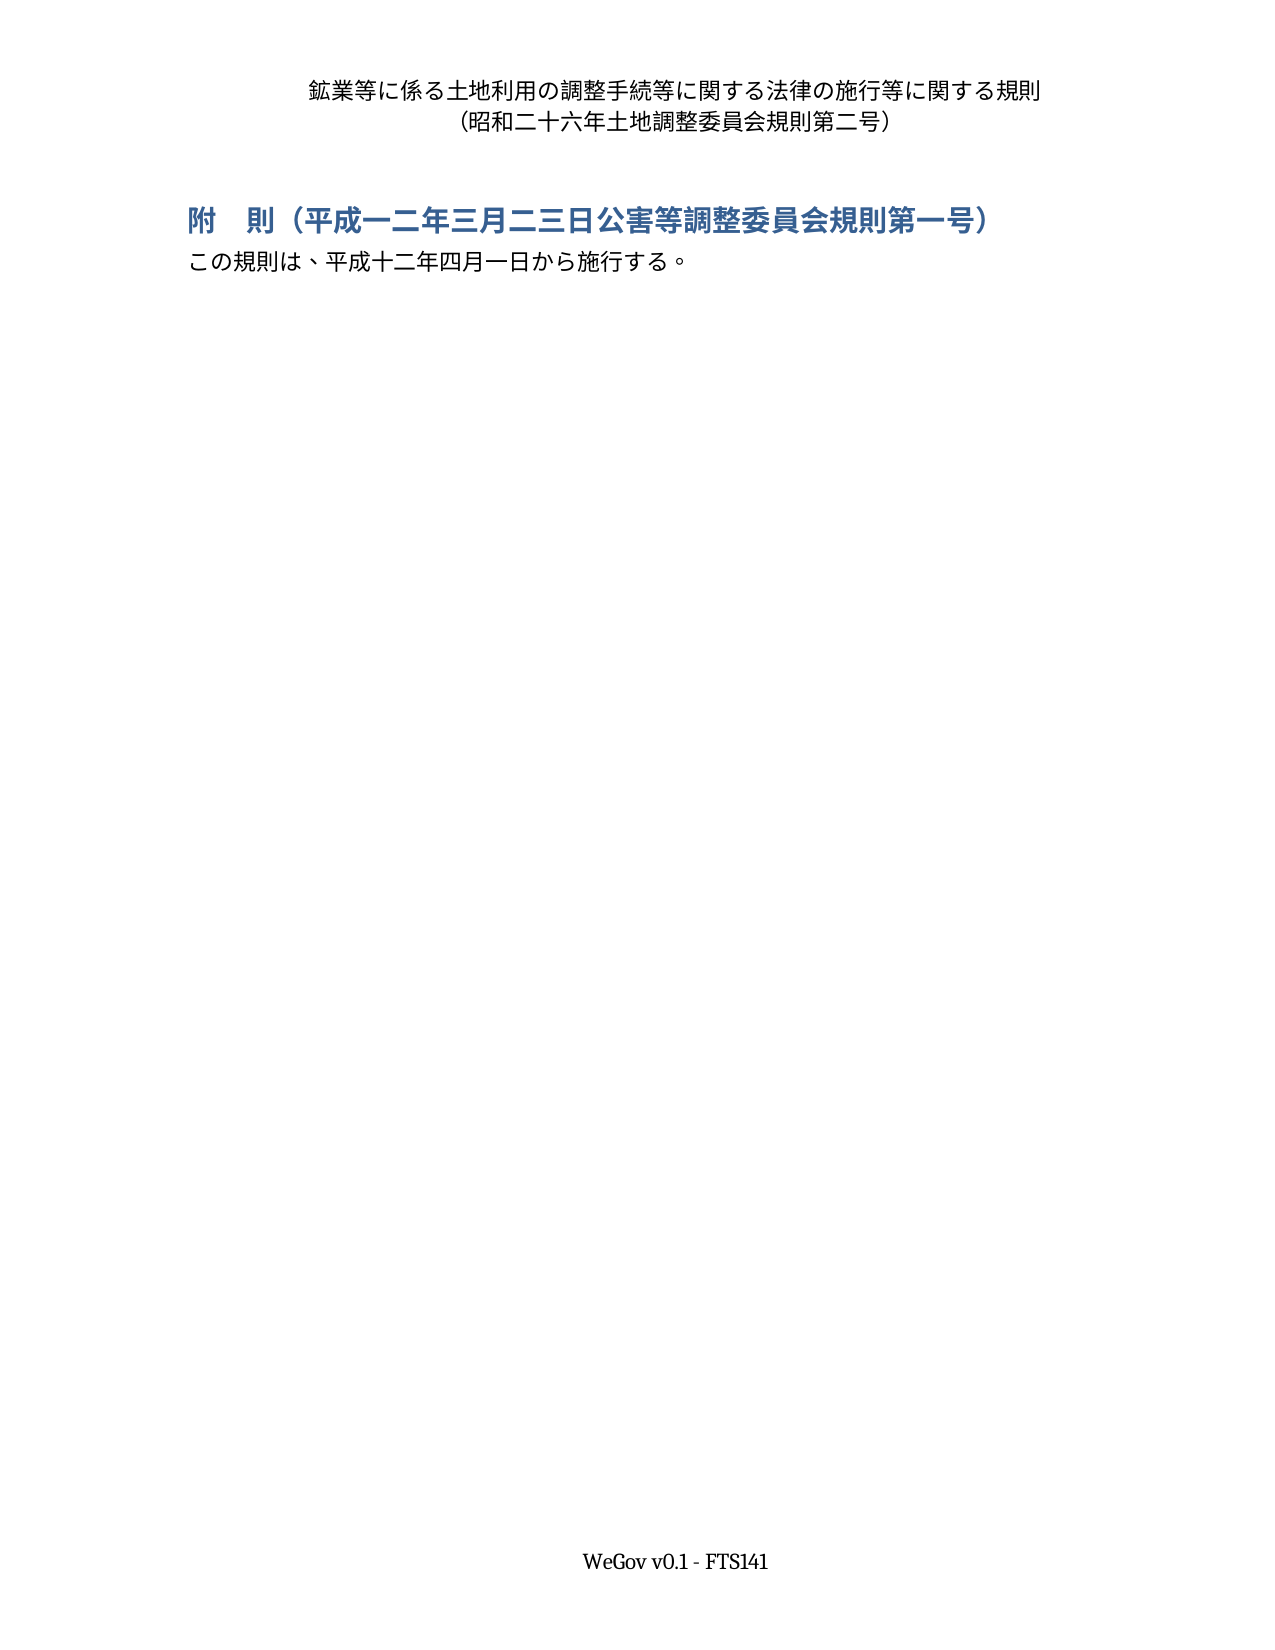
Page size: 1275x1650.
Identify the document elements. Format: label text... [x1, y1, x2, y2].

text この規則は、平成十二年四月一日から施行する。 [187, 246, 1087, 277]
subtitle 附 則（平成一二年三月二三日公害等調整委員会規則第一号） [187, 200, 1087, 240]
